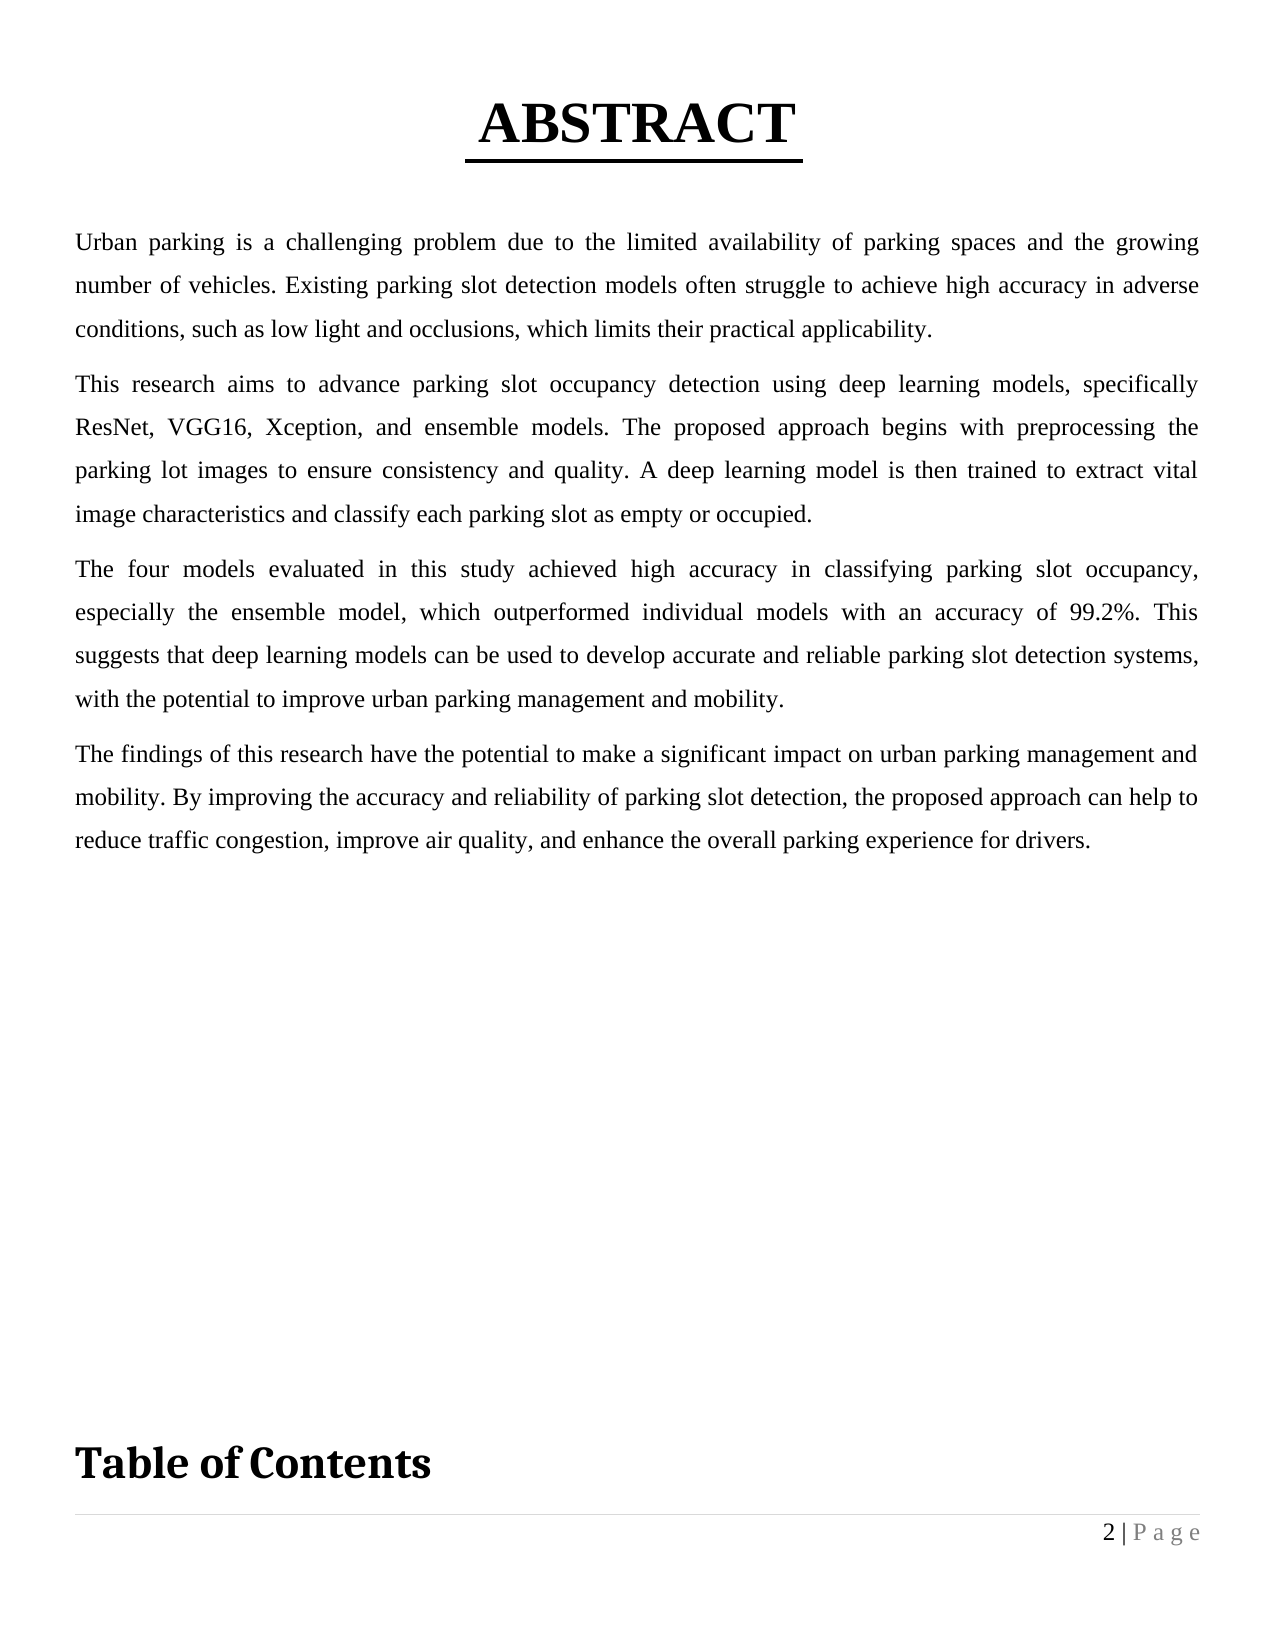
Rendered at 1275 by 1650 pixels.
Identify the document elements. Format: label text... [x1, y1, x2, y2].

text ABSTRACT [75, 87, 1200, 154]
text The findings of this research have the potential to make a significant impact on urban parking management and mobility. By improving the accuracy and reliability of parking slot detection, the proposed approach can help to reduce traffic congestion, improve air quality, and enhance the overall parking experience for drivers. [75, 739, 1200, 854]
text This research aims to advance parking slot occupancy detection using deep learning models, specifically ResNet, VGG16, Xception, and ensemble models. The proposed approach begins with preprocessing the parking lot images to ensure consistency and quality. A deep learning model is then trained to extract vital image characteristics and classify each parking slot as empty or occupied. [75, 369, 1200, 527]
text Urban parking is a challenging problem due to the limited availability of parking spaces and the growing number of vehicles. Existing parking slot detection models often struggle to achieve high accuracy in adverse conditions, such as low light and occlusions, which limits their practical applicability. [75, 227, 1200, 342]
text The four models evaluated in this study achieved high accuracy in classifying parking slot occupancy, especially the ensemble model, which outperformed individual models with an accuracy of 99.2%. This suggests that deep learning models can be used to develop accurate and reliable parking slot detection systems, with the potential to improve urban parking management and mobility. [75, 554, 1200, 712]
